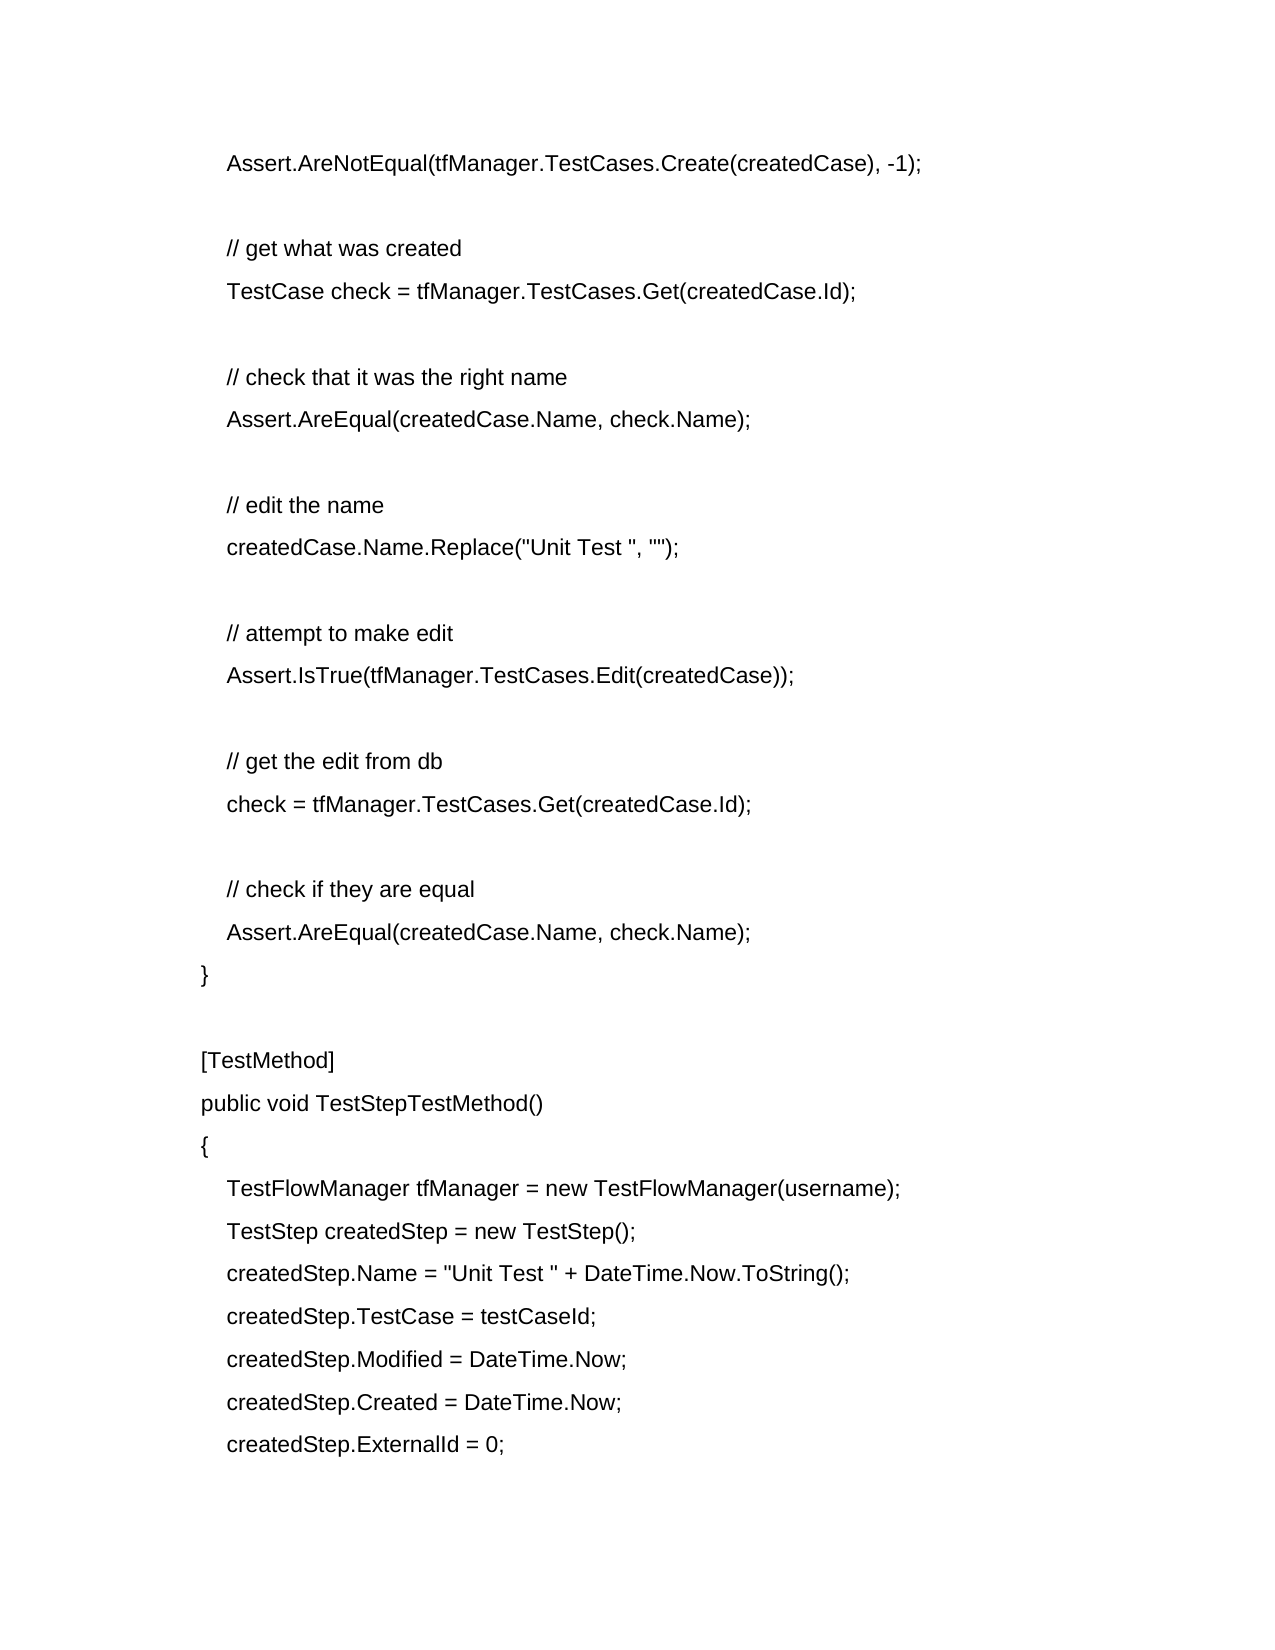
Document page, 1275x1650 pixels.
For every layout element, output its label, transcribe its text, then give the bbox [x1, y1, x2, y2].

text createdStep.ExternalId = 0; [150, 1431, 1125, 1458]
text // check that it was the right name [150, 363, 1125, 390]
text [TestMethod] [150, 1047, 1125, 1073]
text TestCase check = tfManager.TestCases.Get(createdCase.Id); [150, 278, 1125, 304]
text // attempt to make edit [150, 620, 1125, 646]
text Assert.AreNotEqual(tfManager.TestCases.Create(createdCase), -1); [150, 150, 1125, 176]
text TestStep createdStep = new TestStep(); [150, 1218, 1125, 1244]
text // check if they are equal [150, 876, 1125, 902]
text createdCase.Name.Replace("Unit Test ", ""); [150, 534, 1125, 561]
text public void TestStepTestMethod() [150, 1089, 1125, 1116]
text Assert.IsTrue(tfManager.TestCases.Edit(createdCase)); [150, 662, 1125, 689]
text createdStep.Name = "Unit Test " + DateTime.Now.ToString(); [150, 1260, 1125, 1287]
text // edit the name [150, 492, 1125, 518]
text } [150, 961, 1125, 988]
text Assert.AreEqual(createdCase.Name, check.Name); [150, 919, 1125, 945]
text TestFlowManager tfManager = new TestFlowManager(username); [150, 1175, 1125, 1201]
text Assert.AreEqual(createdCase.Name, check.Name); [150, 406, 1125, 433]
text createdStep.Created = DateTime.Now; [150, 1388, 1125, 1415]
text // get the edit from db [150, 748, 1125, 774]
text // get what was created [150, 235, 1125, 262]
text check = tfManager.TestCases.Get(createdCase.Id); [150, 791, 1125, 817]
text { [150, 1132, 1125, 1159]
text createdStep.TestCase = testCaseId; [150, 1303, 1125, 1329]
text createdStep.Modified = DateTime.Now; [150, 1346, 1125, 1372]
